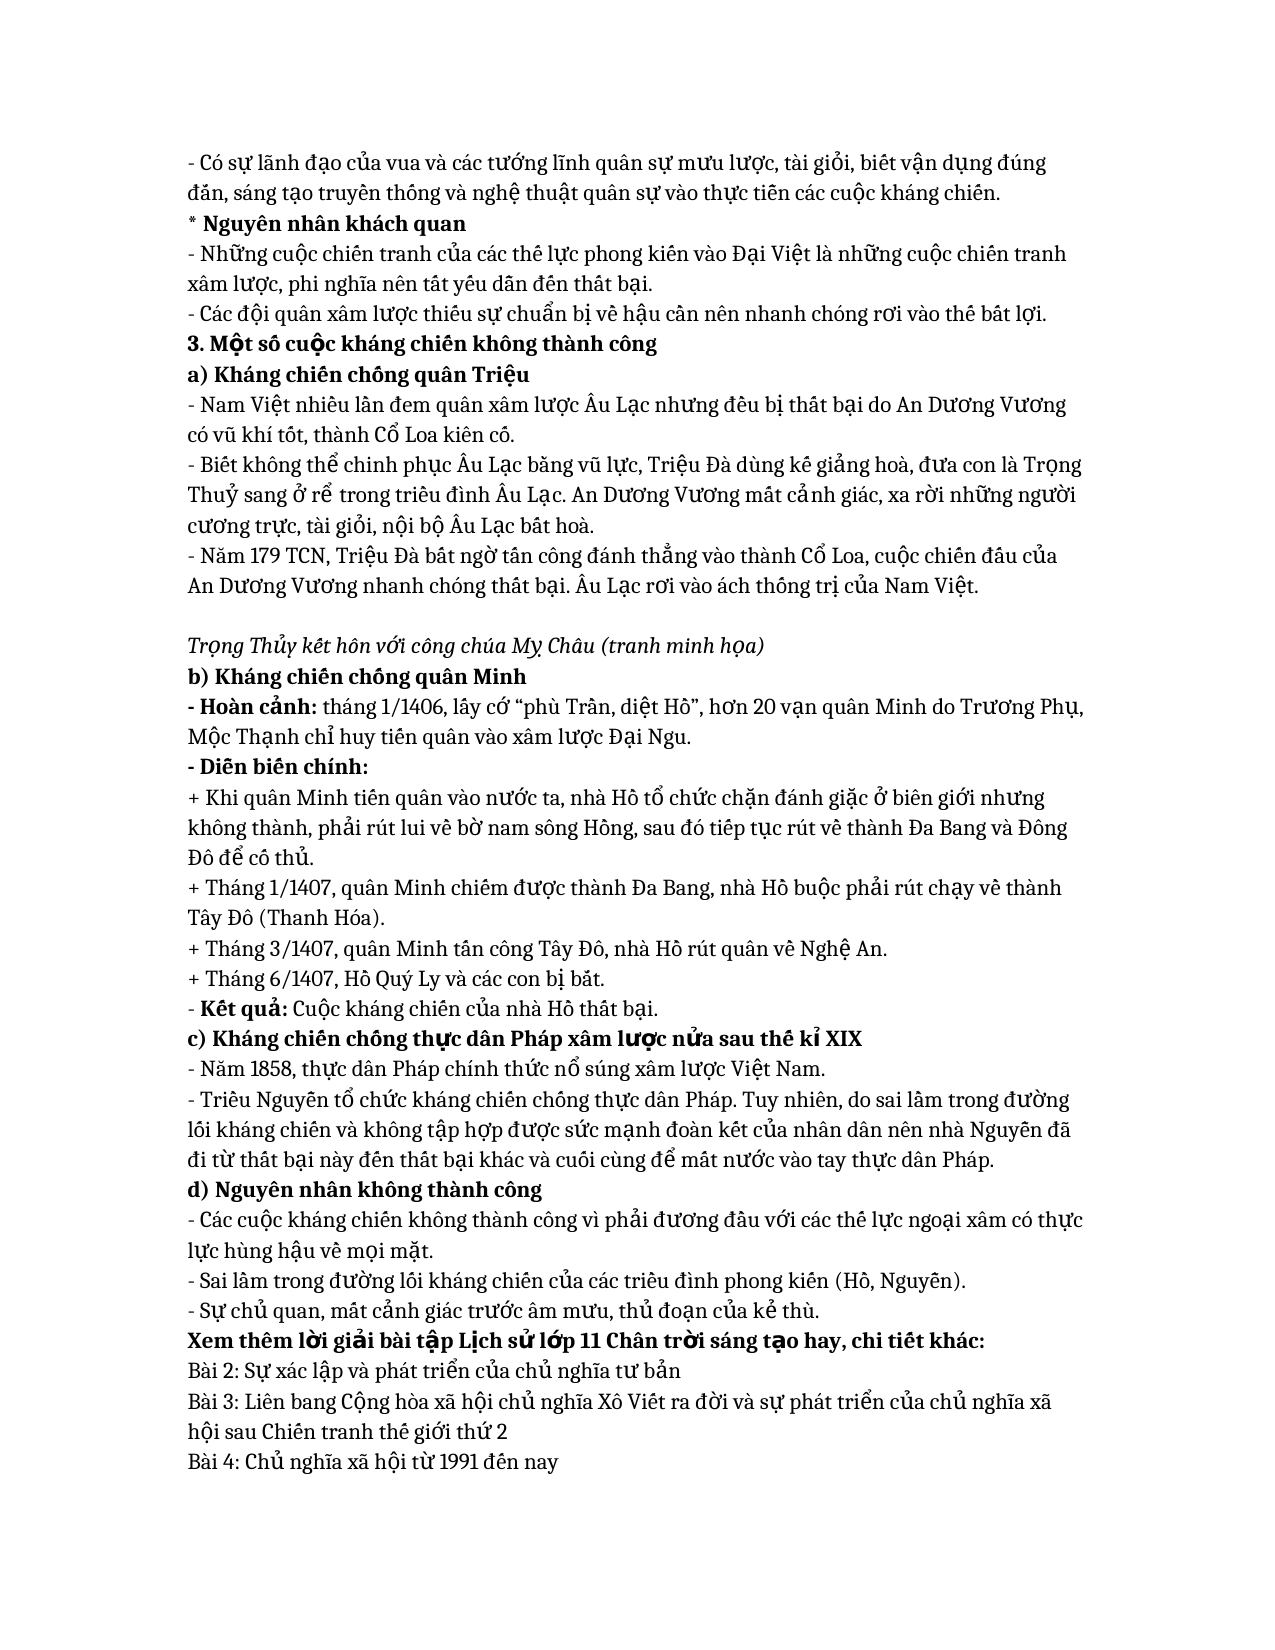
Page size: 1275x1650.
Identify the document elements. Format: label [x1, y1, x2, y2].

text [187, 150, 1087, 1475]
